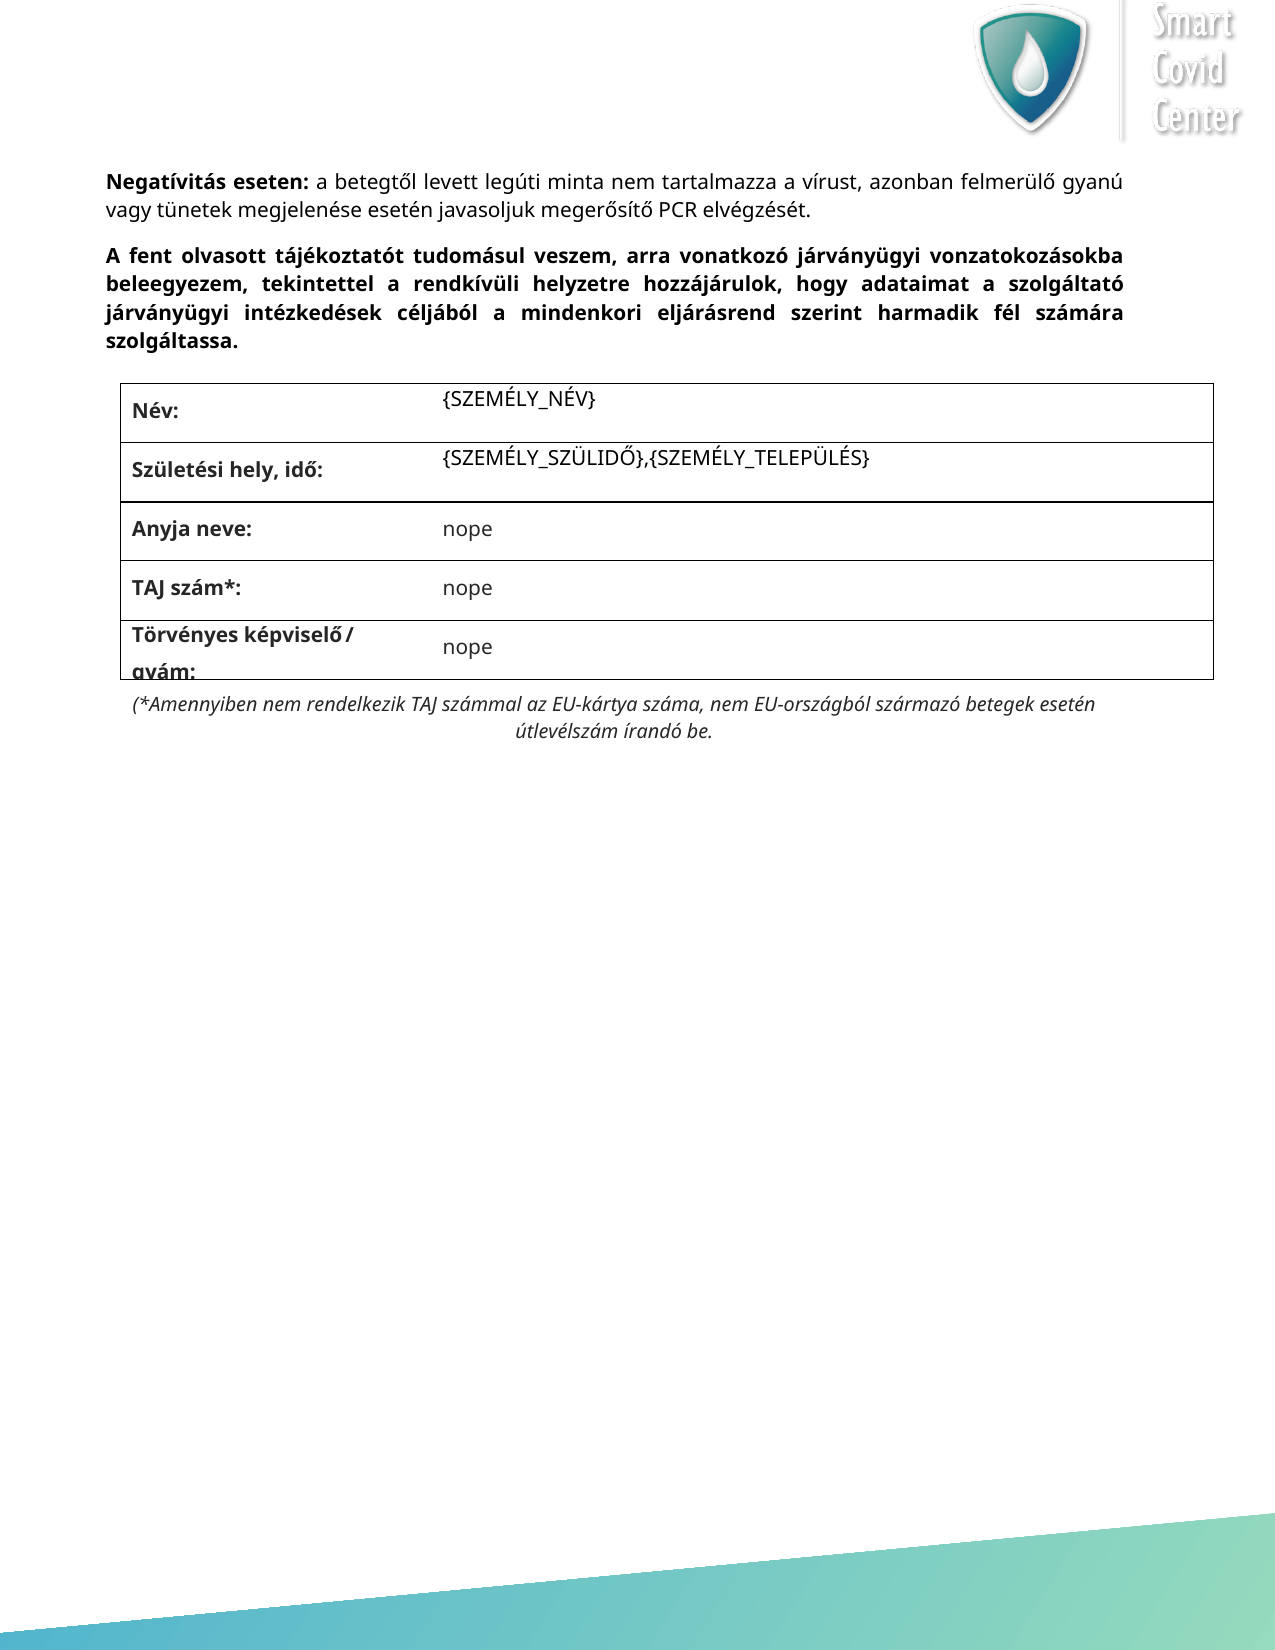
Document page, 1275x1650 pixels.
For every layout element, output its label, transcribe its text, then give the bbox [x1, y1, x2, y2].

picture [933, 0, 1275, 170]
text (*Amennyiben nem rendelkezik TAJ számmal az EU-kártya száma, nem EU-országból származó betegek esetén útlevélszám írandó be. [106, 691, 1125, 744]
table_header Név: [121, 384, 431, 442]
text Negatívitás eseten: a betegtől levett legúti minta nem tartalmazza a vírust, azonban felmerülő gyanú vagy tünetek megjelenése esetén javasoljuk megerősítő PCR elvégzését. [106, 167, 1125, 224]
table_cell Anyja neve: [121, 503, 431, 560]
table_cell {SZEMÉLY_SZÜLIDŐ},{SZEMÉLY_TELEPÜLÉS} [431, 443, 1213, 501]
table_cell nope [431, 621, 1213, 678]
table_cell Törvényes képviselő / gyám: [121, 621, 431, 678]
text A fent olvasott tájékoztatót tudomásul veszem, arra vonatkozó járványügyi vonzatokozásokba beleegyezem, tekintettel a rendkívüli helyzetre hozzájárulok, hogy adataimat a szolgáltató járványügyi intézkedések céljából a mindenkori eljárásrend szerint harmadik fél számára szolgáltassa. [106, 241, 1125, 355]
table_cell Születési hely, idő: [121, 443, 431, 501]
table_cell nope [431, 561, 1213, 619]
table_cell TAJ szám*: [121, 561, 431, 619]
table_header {SZEMÉLY_NÉV} [431, 384, 1213, 442]
table_cell nope [431, 503, 1213, 560]
